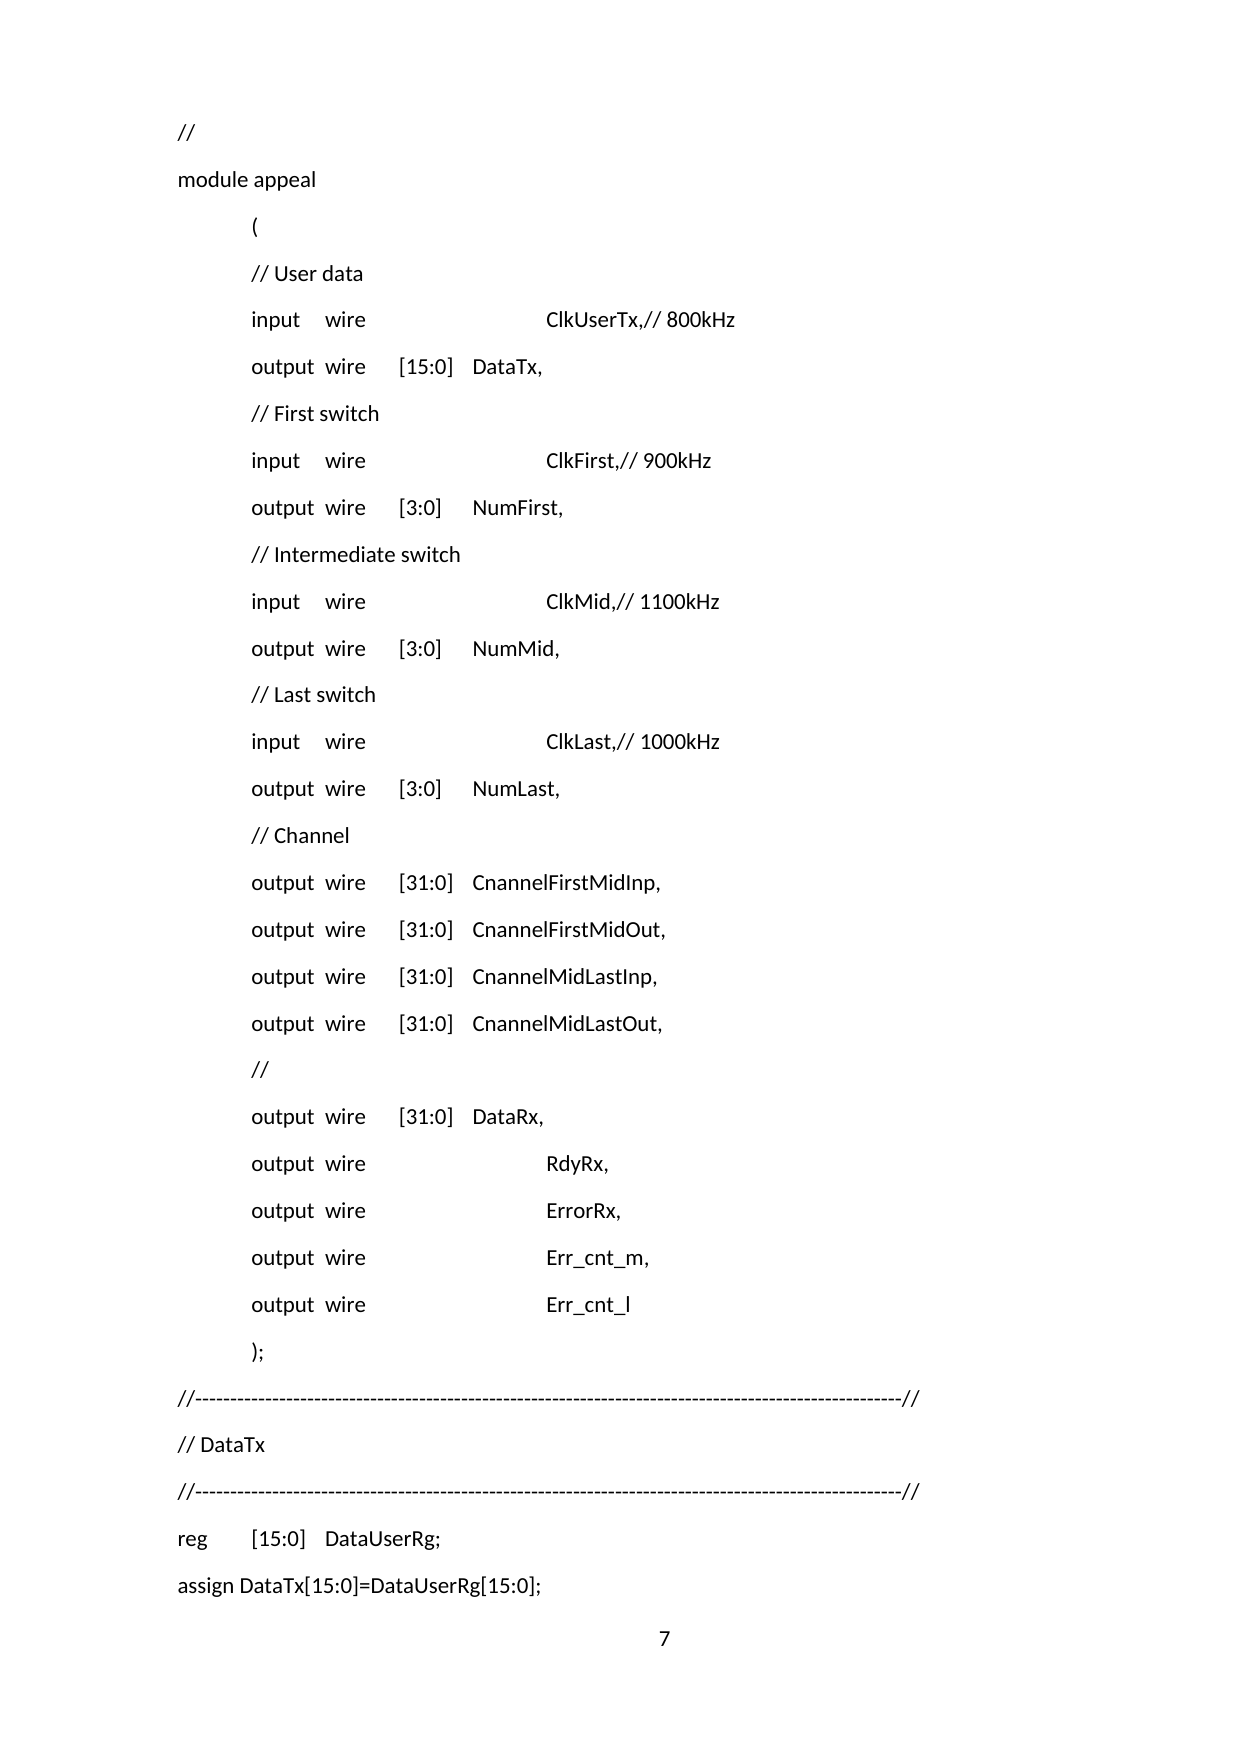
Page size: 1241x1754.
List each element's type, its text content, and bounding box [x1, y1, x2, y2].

text output wire [31:0] DataRx, [177, 1102, 1152, 1131]
text input wire ClkUserTx,// 800kHz [177, 306, 1152, 334]
text output wire Err_cnt_l [177, 1290, 1152, 1318]
text ); [177, 1337, 1152, 1365]
text output wire [15:0] DataTx, [177, 352, 1152, 381]
text input wire ClkMid,// 1100kHz [177, 587, 1152, 615]
text ( [177, 212, 1152, 240]
text output wire RdyRx, [177, 1149, 1152, 1177]
text output wire [3:0] NumMid, [177, 634, 1152, 662]
text output wire [31:0] CnannelFirstMidInp, [177, 868, 1152, 896]
text output wire [3:0] NumFirst, [177, 493, 1152, 521]
text // User data [177, 259, 1152, 287]
text output wire [31:0] CnannelMidLastOut, [177, 1009, 1152, 1037]
text // First switch [177, 399, 1152, 427]
text reg [15:0] DataUserRg; [177, 1524, 1152, 1552]
text assign DataTx[15:0]=DataUserRg[15:0]; [177, 1571, 1152, 1599]
text // [177, 118, 1152, 146]
text // DataTx [177, 1431, 1152, 1459]
text module appeal [177, 165, 1152, 193]
text // Intermediate switch [177, 540, 1152, 568]
text output wire Err_cnt_m, [177, 1243, 1152, 1271]
text output wire [31:0] CnannelFirstMidOut, [177, 915, 1152, 943]
text output wire [31:0] CnannelMidLastInp, [177, 962, 1152, 990]
text output wire [3:0] NumLast, [177, 774, 1152, 802]
text // Last switch [177, 681, 1152, 709]
text //-----------------------------------------------------------------------------------------------------// [177, 1384, 1152, 1412]
text // [177, 1056, 1152, 1084]
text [177, 1477, 1152, 1506]
text input wire ClkLast,// 1000kHz [177, 727, 1152, 756]
text // Channel [177, 821, 1152, 849]
text input wire ClkFirst,// 900kHz [177, 446, 1152, 474]
text output wire ErrorRx, [177, 1196, 1152, 1224]
